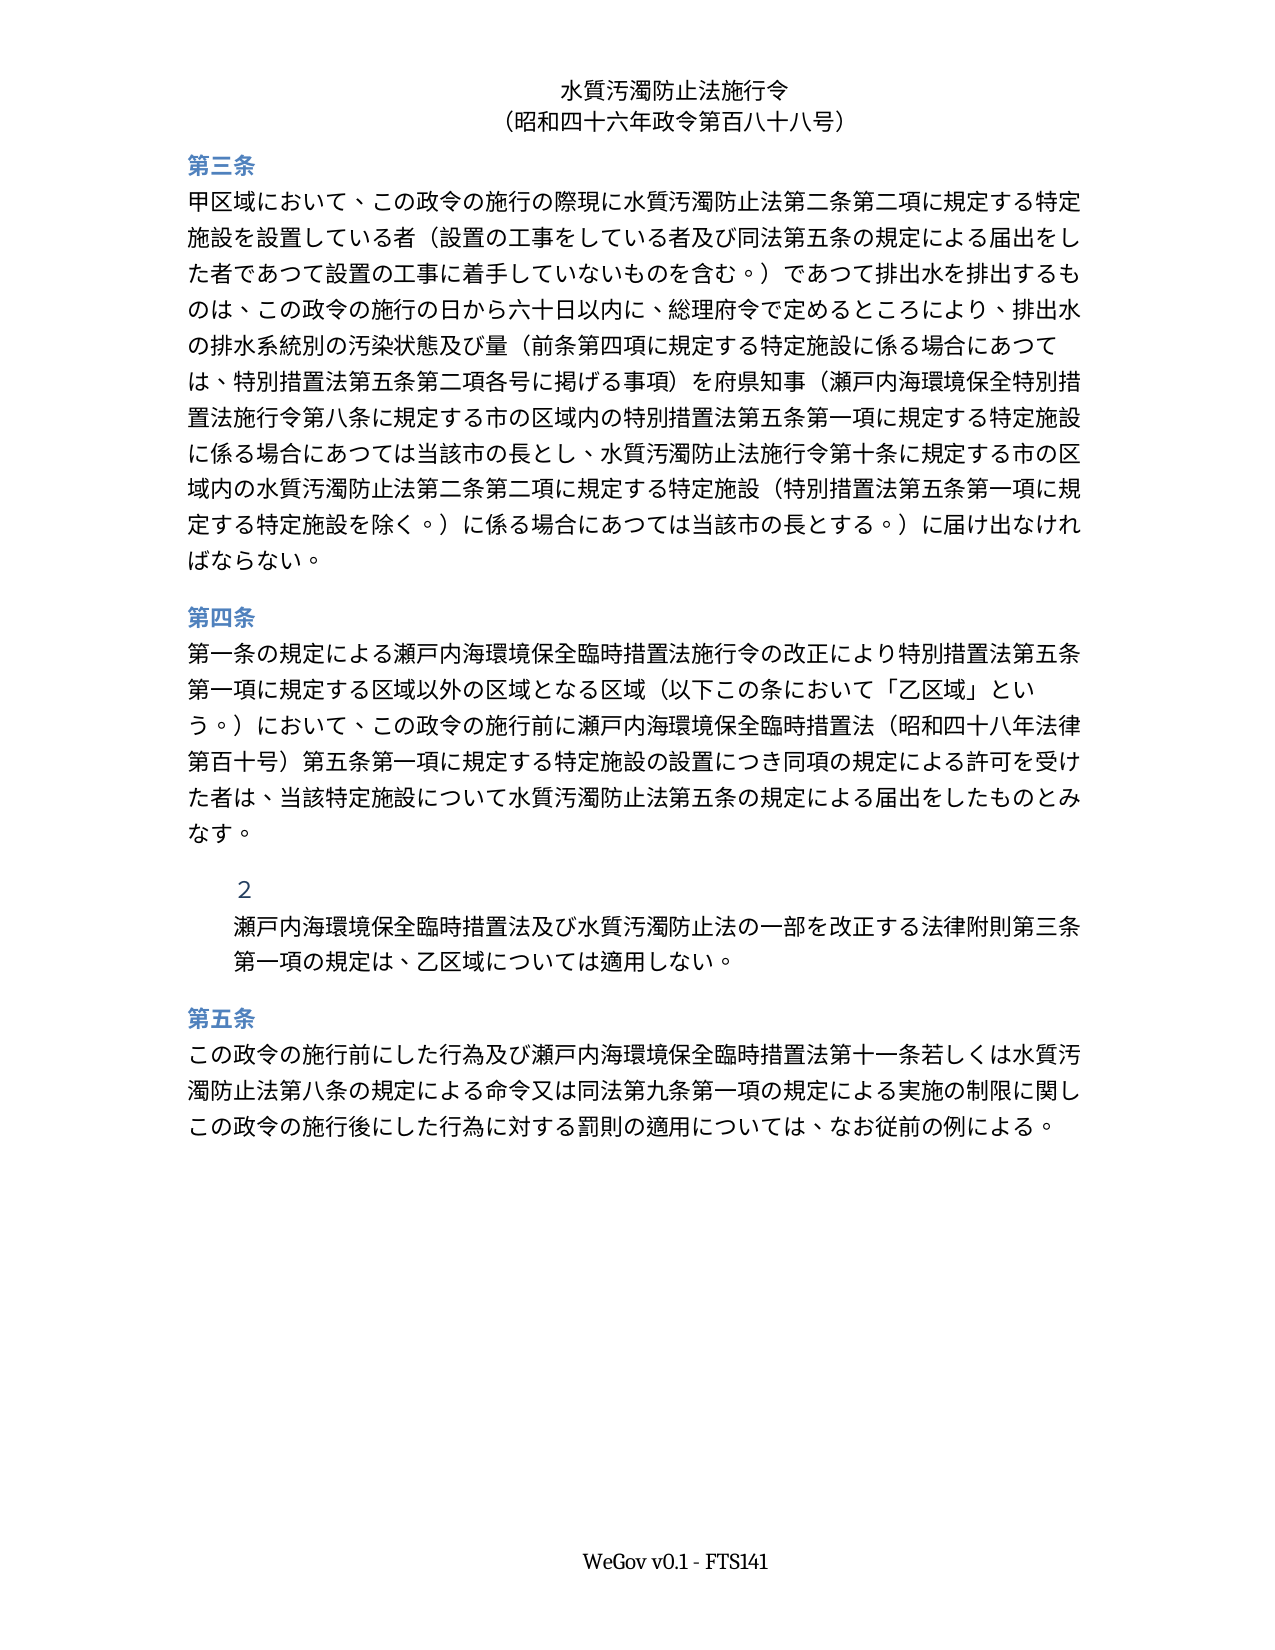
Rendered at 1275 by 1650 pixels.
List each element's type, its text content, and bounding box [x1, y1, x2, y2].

text この政令の施行前にした行為及び瀬戸内海環境保全臨時措置法第十一条若しくは水質汚濁防止法第八条の規定による命令又は同法第九条第一項の規定による実施の制限に関しこの政令の施行後にした行為に対する罰則の適用については、なお従前の例による。 [187, 1039, 1087, 1142]
subtitle 第四条 [187, 602, 1087, 633]
subtitle 第三条 [187, 150, 1087, 181]
subtitle ２ [233, 874, 1087, 906]
subtitle 第五条 [187, 1003, 1087, 1034]
text 第一条の規定による瀬戸内海環境保全臨時措置法施行令の改正により特別措置法第五条第一項に規定する区域以外の区域となる区域（以下この条において「乙区域」という。）において、この政令の施行前に瀬戸内海環境保全臨時措置法（昭和四十八年法律第百十号）第五条第一項に規定する特定施設の設置につき同項の規定による許可を受けた者は、当該特定施設について水質汚濁防止法第五条の規定による届出をしたものとみなす。 [187, 638, 1087, 849]
text 甲区域において、この政令の施行の際現に水質汚濁防止法第二条第二項に規定する特定施設を設置している者（設置の工事をしている者及び同法第五条の規定による届出をした者であつて設置の工事に着手していないものを含む。）であつて排出水を排出するものは、この政令の施行の日から六十日以内に、総理府令で定めるところにより、排出水の排水系統別の汚染状態及び量（前条第四項に規定する特定施設に係る場合にあつては、特別措置法第五条第二項各号に掲げる事項）を府県知事（瀬戸内海環境保全特別措置法施行令第八条に規定する市の区域内の特別措置法第五条第一項に規定する特定施設に係る場合にあつては当該市の長とし、水質汚濁防止法施行令第十条に規定する市の区域内の水質汚濁防止法第二条第二項に規定する特定施設（特別措置法第五条第一項に規定する特定施設を除く。）に係る場合にあつては当該市の長とする。）に届け出なければならない。 [187, 186, 1087, 577]
text 瀬戸内海環境保全臨時措置法及び水質汚濁防止法の一部を改正する法律附則第三条第一項の規定は、乙区域については適用しない。 [233, 910, 1087, 978]
